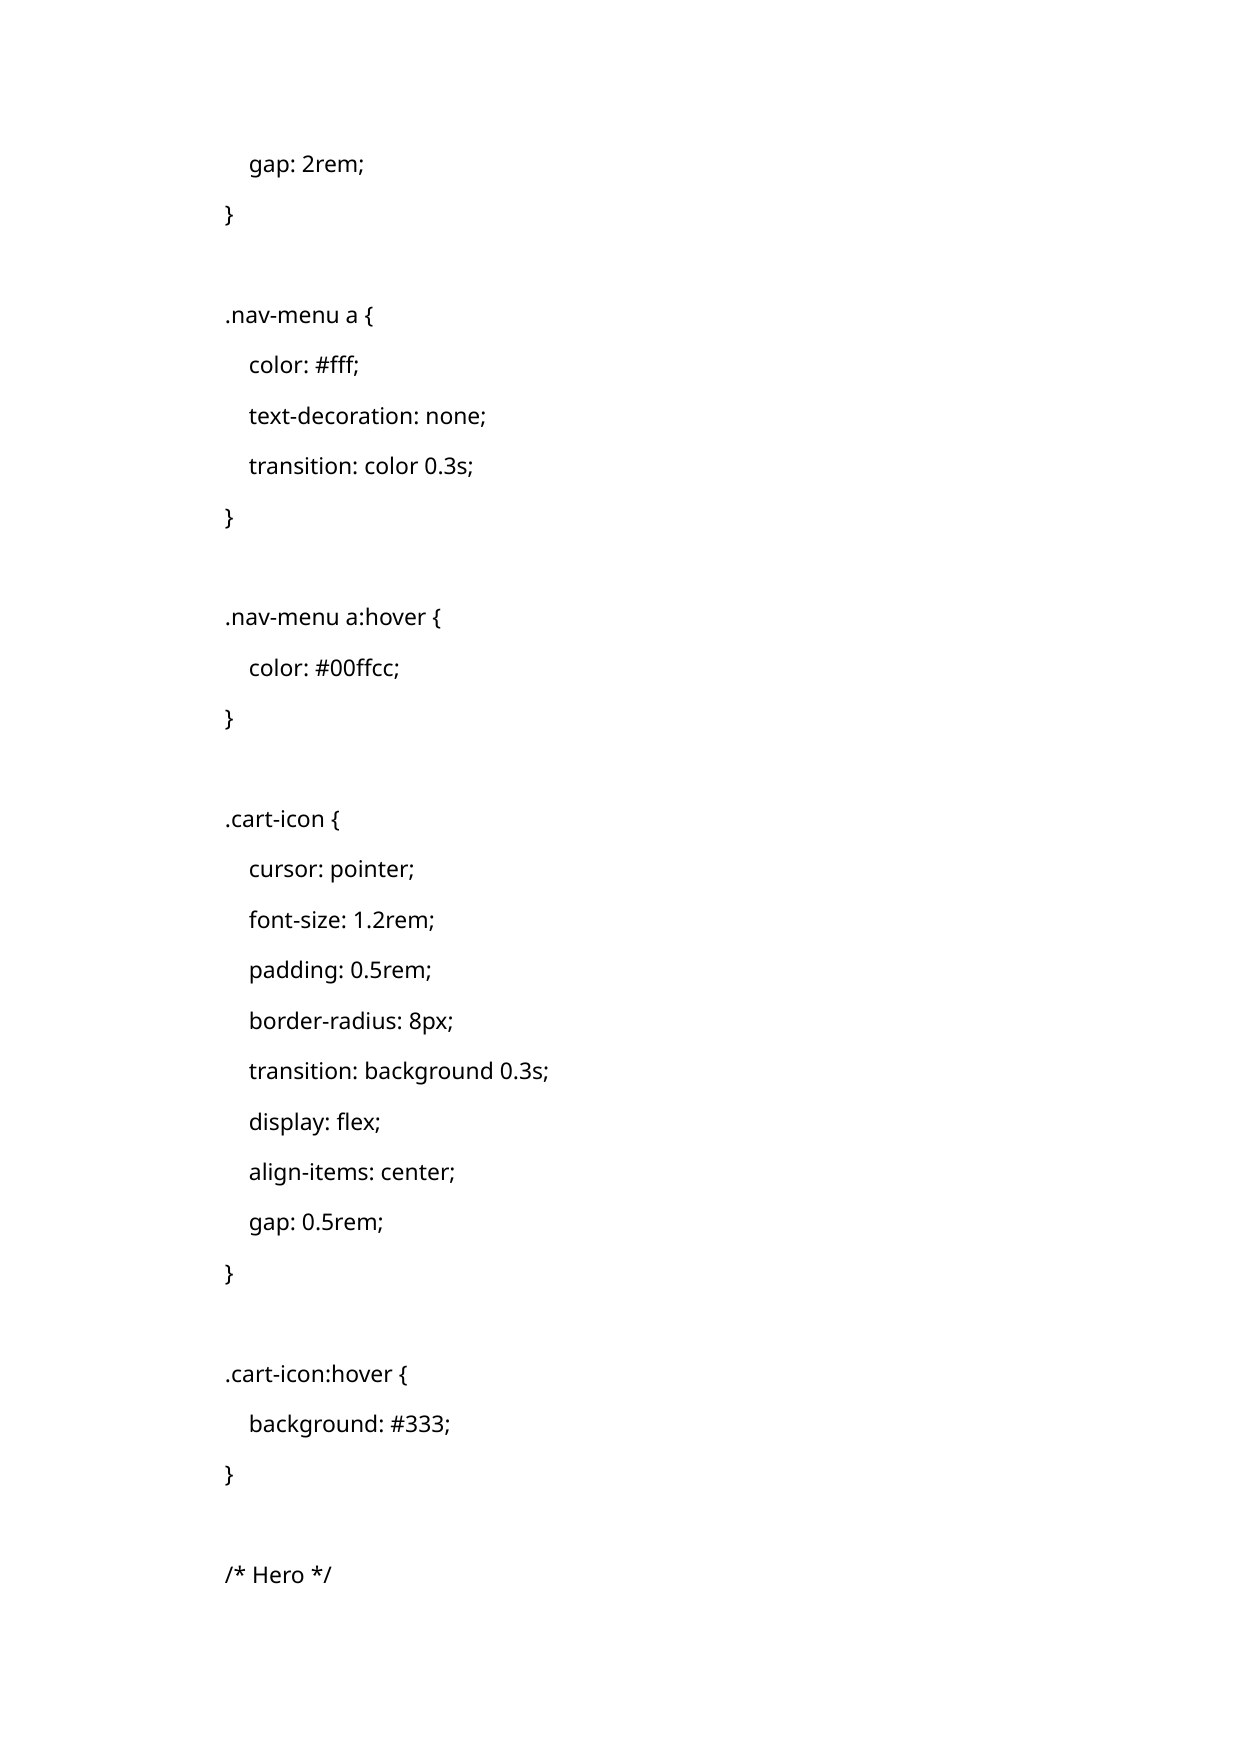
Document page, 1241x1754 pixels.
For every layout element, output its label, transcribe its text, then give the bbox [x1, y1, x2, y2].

text font-size: 1.2rem; [177, 904, 1063, 935]
text color: #00ffcc; [177, 652, 1063, 683]
text } [177, 501, 1063, 532]
text transition: background 0.3s; [177, 1055, 1063, 1086]
text background: #333; [177, 1408, 1063, 1439]
text cursor: pointer; [177, 853, 1063, 885]
text align-items: center; [177, 1156, 1063, 1187]
text } [177, 198, 1063, 229]
text .cart-icon { [177, 803, 1063, 834]
text gap: 2rem; [177, 148, 1063, 179]
text gap: 0.5rem; [177, 1206, 1063, 1238]
text } [177, 1458, 1063, 1490]
text text-decoration: none; [177, 400, 1063, 431]
text border-radius: 8px; [177, 1005, 1063, 1036]
text .cart-icon:hover { [177, 1358, 1063, 1389]
text display: flex; [177, 1106, 1063, 1137]
text .nav-menu a:hover { [177, 601, 1063, 633]
text padding: 0.5rem; [177, 954, 1063, 986]
text transition: color 0.3s; [177, 450, 1063, 481]
text } [177, 702, 1063, 733]
text .nav-menu a { [177, 299, 1063, 330]
text color: #fff; [177, 349, 1063, 381]
text /* Hero */ [177, 1559, 1063, 1591]
text } [177, 1257, 1063, 1288]
